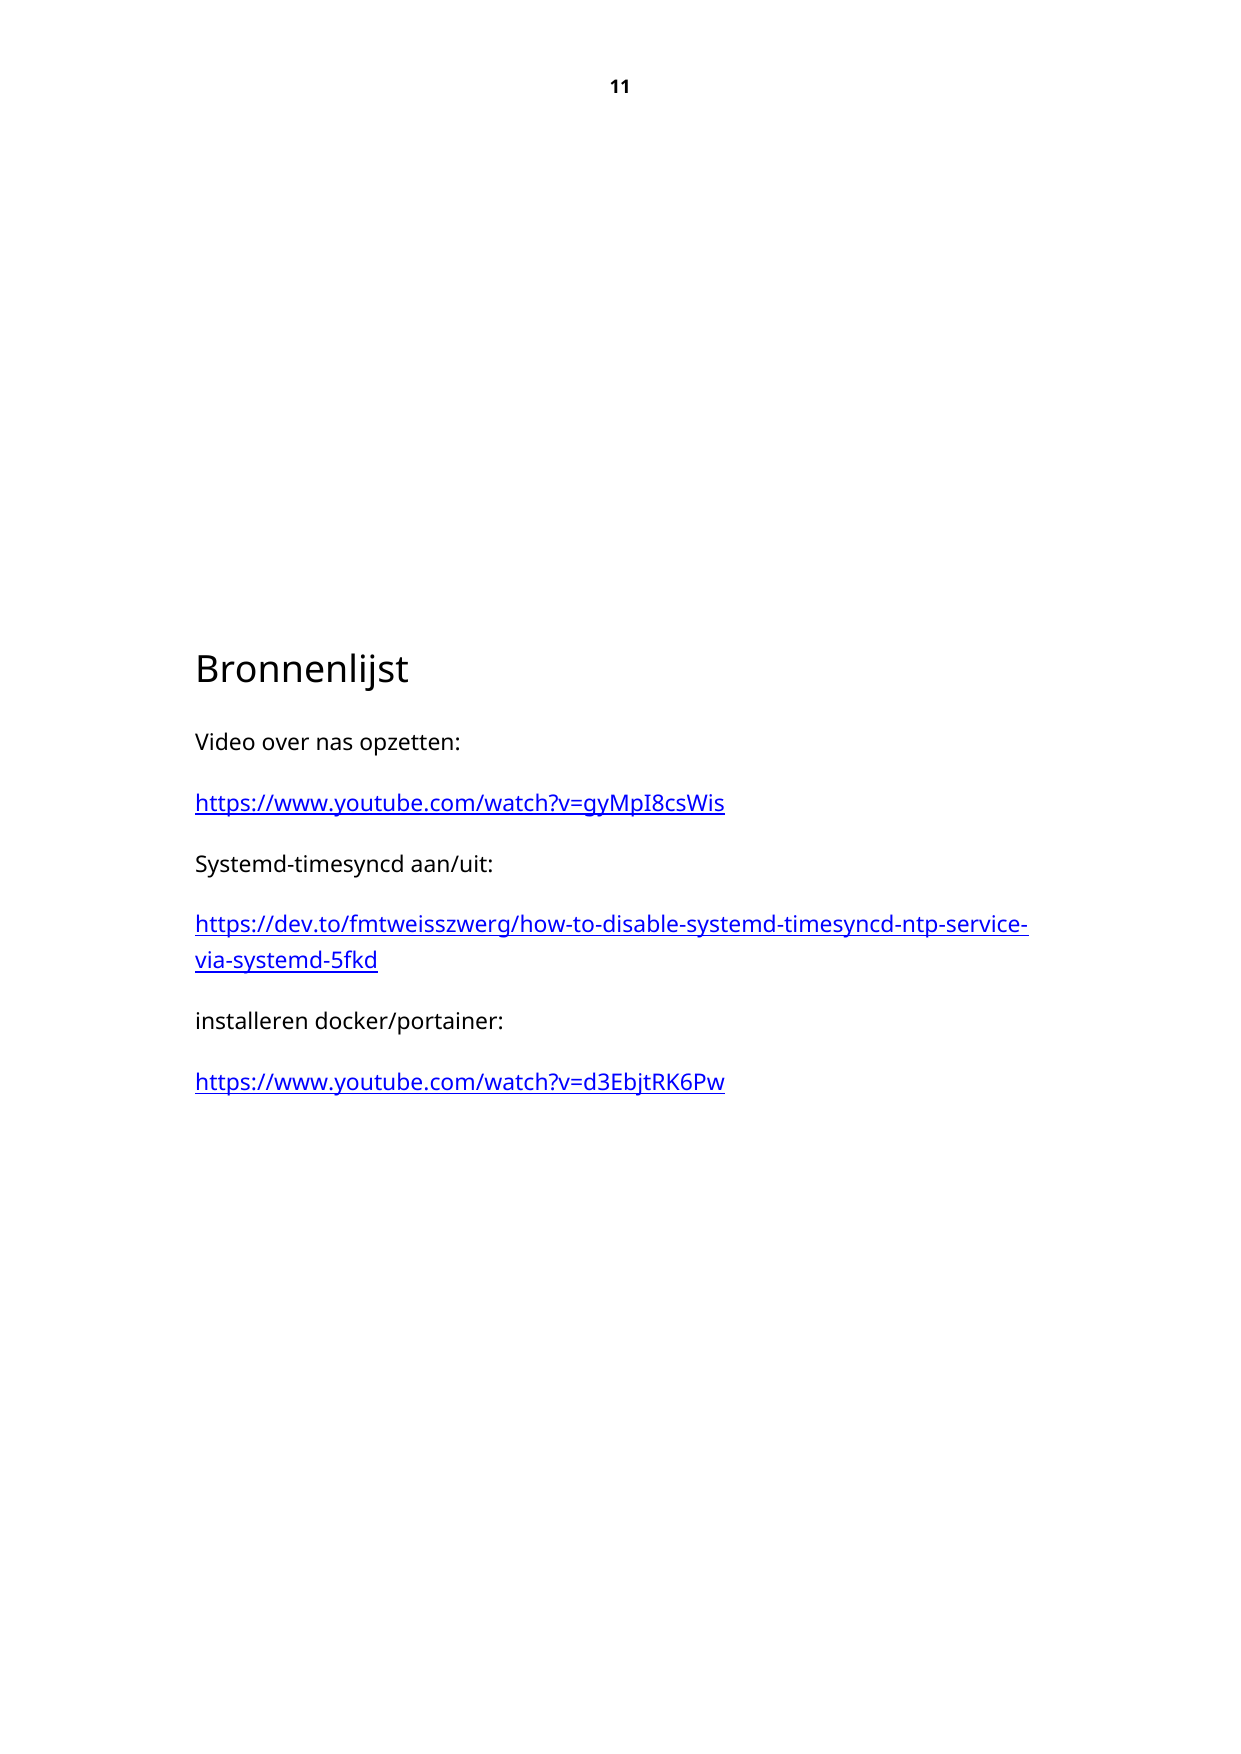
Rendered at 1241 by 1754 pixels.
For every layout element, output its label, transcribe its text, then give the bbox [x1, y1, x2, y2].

text Bronnenlijst [195, 642, 1045, 693]
text https://dev.to/fmtweisszwerg/how-to-disable-systemd-timesyncd-ntp-service-via-systemd-5fkd [195, 908, 1045, 976]
text Video over nas opzetten: [195, 726, 1045, 757]
text Systemd-timesyncd aan/uit: [195, 847, 1045, 879]
text installeren docker/portainer: [195, 1005, 1045, 1037]
text https://www.youtube.com/watch?v=d3EbjtRK6Pw [195, 1066, 1045, 1097]
text https://www.youtube.com/watch?v=gyMpI8csWis [195, 787, 1045, 818]
